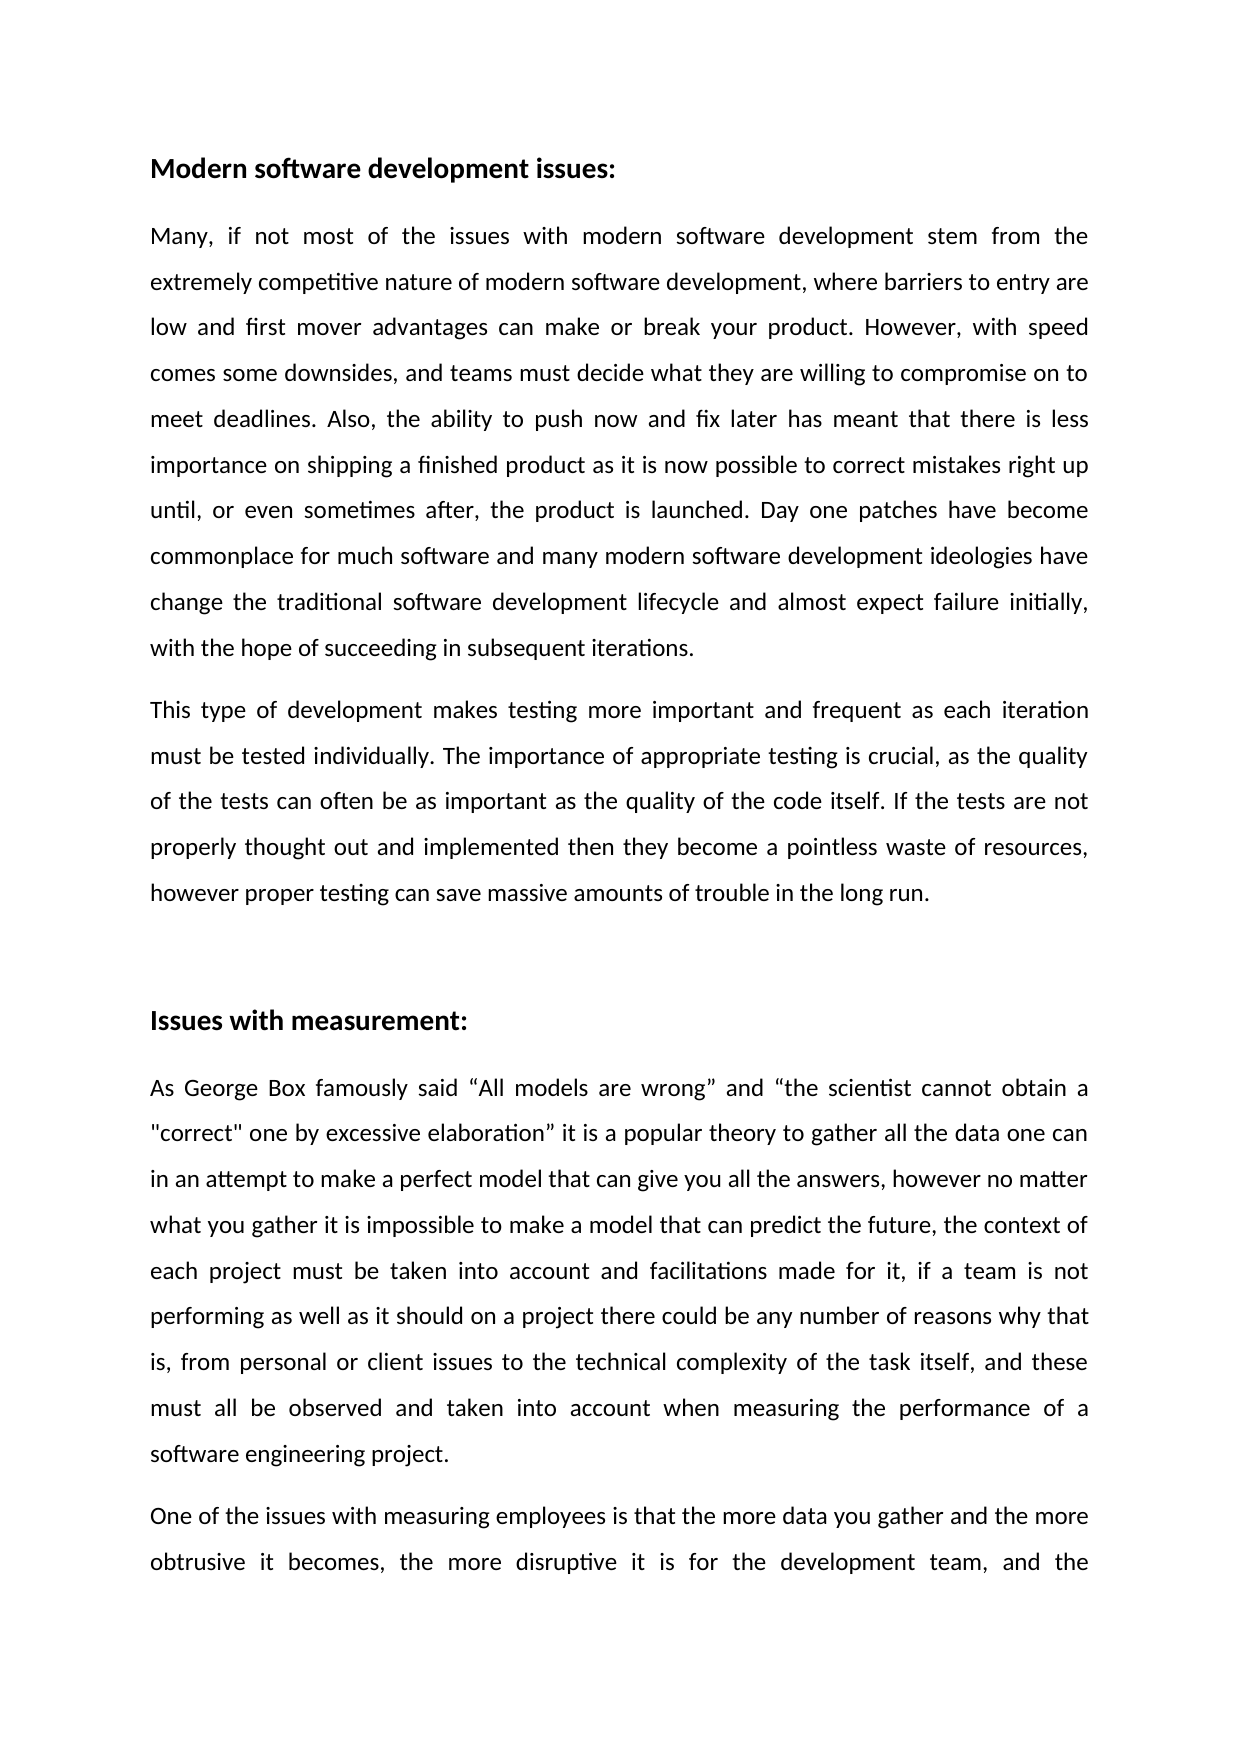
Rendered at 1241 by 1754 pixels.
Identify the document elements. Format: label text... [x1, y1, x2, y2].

text This type of development makes testing more important and frequent as each iteration must be tested individually. The importance of appropriate testing is crucial, as the quality of the tests can often be as important as the quality of the code itself. If the tests are not properly thought out and implemented then they become a pointless waste of resources, however proper testing can save massive amounts of trouble in the long run. [150, 694, 1090, 907]
text As George Box famously said “All models are wrong” and “the scientist cannot obtain a "correct" one by excessive elaboration” it is a popular theory to gather all the data one can in an attempt to make a perfect model that can give you all the answers, however no matter what you gather it is impossible to make a model that can predict the future, the context of each project must be taken into account and facilitations made for it, if a team is not performing as well as it should on a project there could be any number of reasons why that is, from personal or client issues to the technical complexity of the task itself, and these must all be observed and taken into account when measuring the performance of a software engineering project. [150, 1072, 1090, 1468]
text Many, if not most of the issues with modern software development stem from the extremely competitive nature of modern software development, where barriers to entry are low and first mover advantages can make or break your product. However, with speed comes some downsides, and teams must decide what they are willing to compromise on to meet deadlines. Also, the ability to push now and fix later has meant that there is less importance on shipping a finished product as it is now possible to correct mistakes right up until, or even sometimes after, the product is launched. Day one patches have become commonplace for much software and many modern software development ideologies have change the traditional software development lifecycle and almost expect failure initially, with the hope of succeeding in subsequent iterations. [150, 220, 1090, 662]
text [150, 1500, 1090, 1576]
text Modern software development issues: [150, 150, 1090, 186]
text Issues with measurement: [150, 1002, 1090, 1037]
